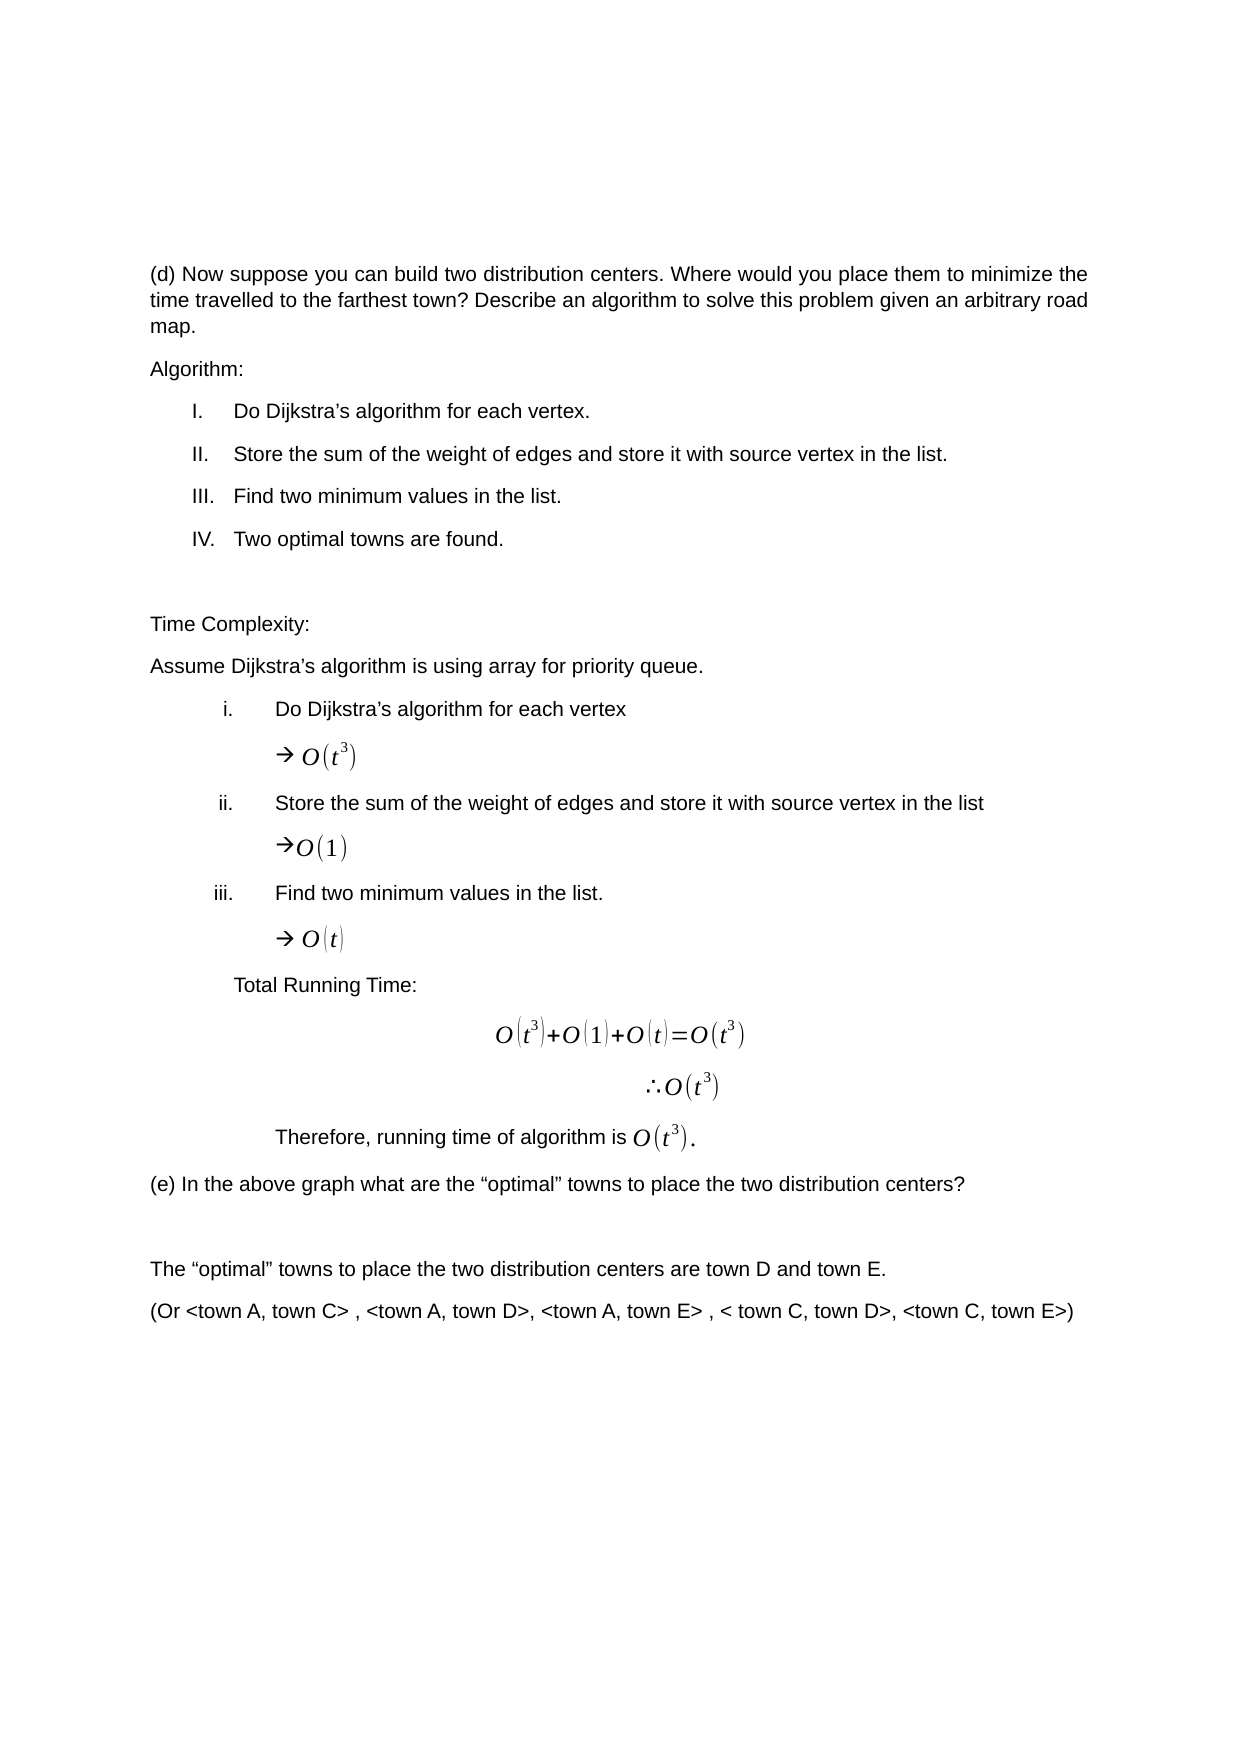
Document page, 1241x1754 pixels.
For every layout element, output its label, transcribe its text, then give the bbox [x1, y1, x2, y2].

list Two optimal towns are found. [192, 526, 1090, 550]
text (d) Now suppose you can build two distribution centers. Where would you place them to minimize the time travelled to the farthest town? Describe an algorithm to solve this problem given an arbitrary road map. [150, 262, 1090, 338]
text (Or <town A, town C> , <town A, town D>, <town A, town E> , < town C, town D>, <town C, town E>) [150, 1299, 1090, 1323]
list Therefore, running time of algorithm is [275, 1120, 1090, 1153]
text Total Running Time: [150, 973, 1090, 997]
list Store the sum of the weight of edges and store it with source vertex in the list [233, 790, 1090, 814]
list Find two minimum values in the list. [192, 484, 1090, 508]
list Store the sum of the weight of edges and store it with source vertex in the list. [192, 441, 1090, 465]
list Do Dijkstra’s algorithm for each vertex [233, 696, 1090, 720]
text Assume Dijkstra’s algorithm is using array for priority queue. [150, 654, 1090, 678]
text (e) In the above graph what are the “optimal” towns to place the two distribution centers? [150, 1172, 1090, 1196]
list Find two minimum values in the list. [233, 881, 1090, 905]
text Algorithm: [150, 356, 1090, 380]
text Time Complexity: [150, 611, 1090, 635]
list Do Dijkstra’s algorithm for each vertex. [192, 399, 1090, 423]
text The “optimal” towns to place the two distribution centers are town D and town E. [150, 1257, 1090, 1281]
